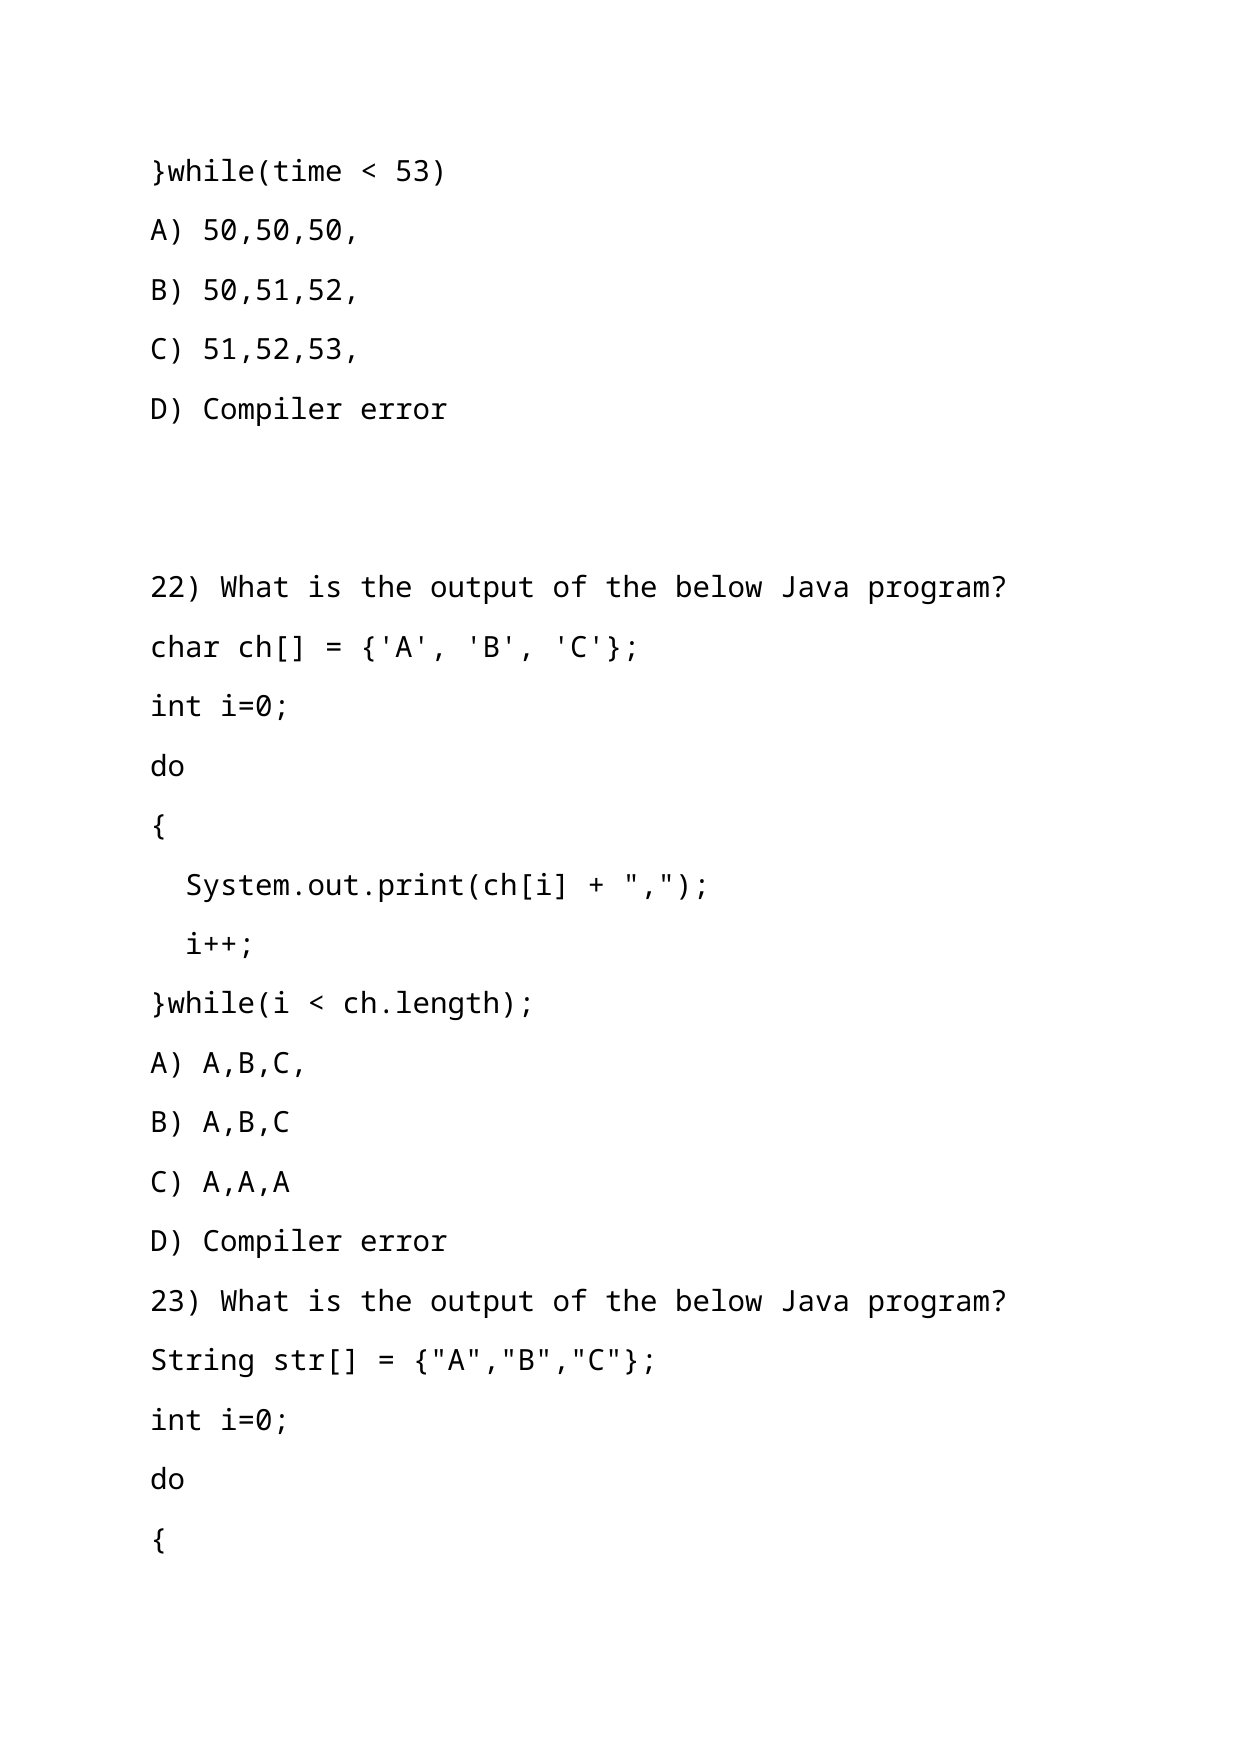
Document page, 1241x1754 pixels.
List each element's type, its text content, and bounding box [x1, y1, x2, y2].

text }while(i < ch.length); [150, 983, 1090, 1022]
text D) Compiler error [150, 388, 1090, 428]
text int i=0; [150, 685, 1090, 725]
text A) A,B,C, [150, 1042, 1090, 1082]
text 23) What is the output of the below Java program? [150, 1280, 1090, 1320]
text do [150, 1458, 1090, 1498]
text i++; [150, 923, 1090, 963]
text A) 50,50,50, [150, 209, 1090, 249]
text { [150, 1518, 1090, 1558]
text System.out.print(ch[i] + ","); [150, 864, 1090, 903]
text }while(time < 53) [150, 150, 1090, 190]
text 22) What is the output of the below Java program? [150, 566, 1090, 606]
text B) 50,51,52, [150, 269, 1090, 309]
text C) A,A,A [150, 1161, 1090, 1201]
text int i=0; [150, 1399, 1090, 1439]
text B) A,B,C [150, 1102, 1090, 1141]
text do [150, 745, 1090, 784]
text C) 51,52,53, [150, 328, 1090, 368]
text char ch[] = {'A', 'B', 'C'}; [150, 626, 1090, 666]
text D) Compiler error [150, 1221, 1090, 1260]
text String str[] = {"A","B","C"}; [150, 1339, 1090, 1379]
text { [150, 804, 1090, 844]
